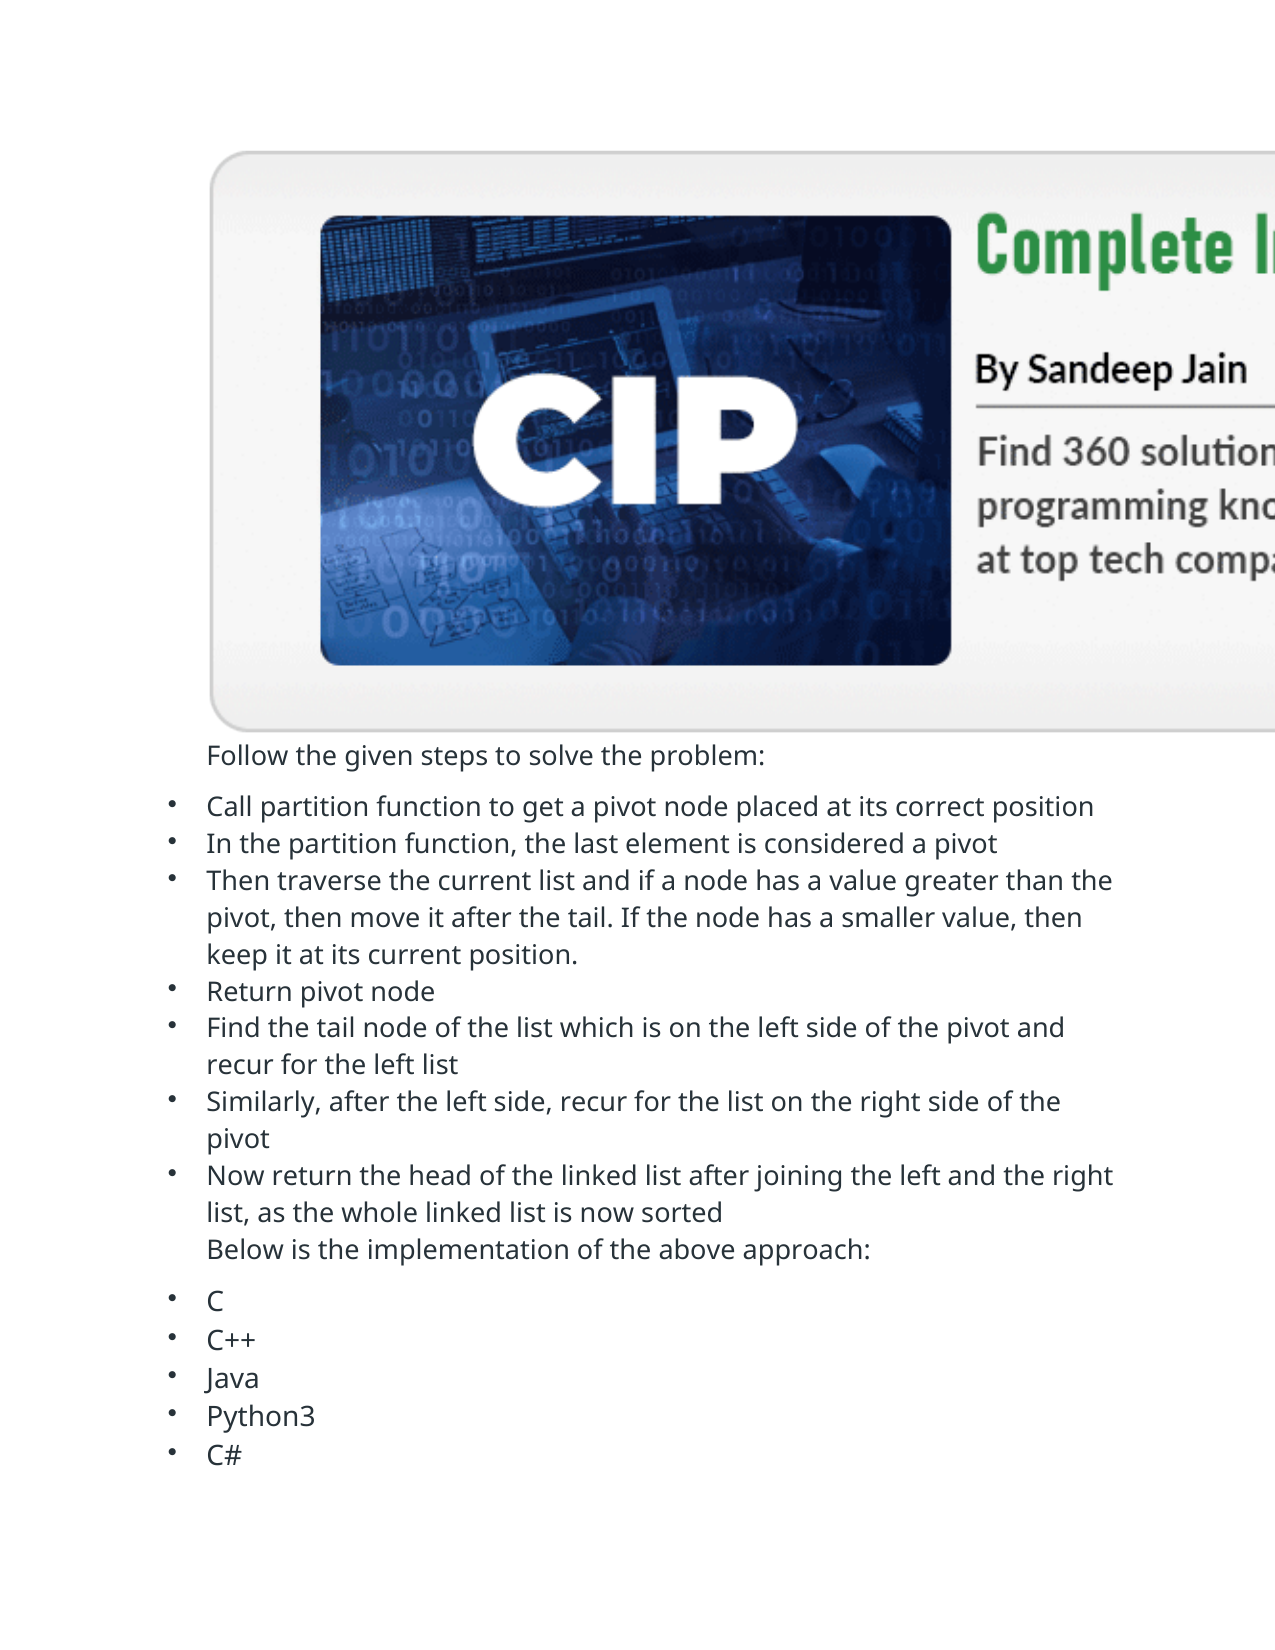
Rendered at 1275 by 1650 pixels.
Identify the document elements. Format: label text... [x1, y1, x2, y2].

list Return pivot node [169, 972, 1125, 1009]
text Below is the implementation of the above approach: [206, 1230, 1125, 1267]
list C# [169, 1435, 1125, 1473]
text Follow the given steps to solve the problem: [206, 737, 1125, 773]
list Find the tail node of the list which is on the left side of the pivot and recur for the left list [169, 1009, 1125, 1083]
list Java [169, 1358, 1125, 1397]
list C++ [169, 1320, 1125, 1358]
list In the partition function, the last element is considered a pivot [169, 824, 1125, 861]
list Now return the head of the linked list after joining the left and the right list, as the whole linked list is now sorted [169, 1156, 1125, 1230]
list Similarly, after the left side, recur for the list on the right side of the pivot [169, 1083, 1125, 1156]
list Python3 [169, 1397, 1125, 1435]
list Then traverse the current list and if a node has a value greater than the pivot, then move it after the tail. If the node has a smaller value, then keep it at its current position. [169, 861, 1125, 972]
list Call partition function to get a pivot node placed at its correct position [169, 788, 1125, 824]
picture [206, 150, 1275, 737]
list C [169, 1282, 1125, 1320]
